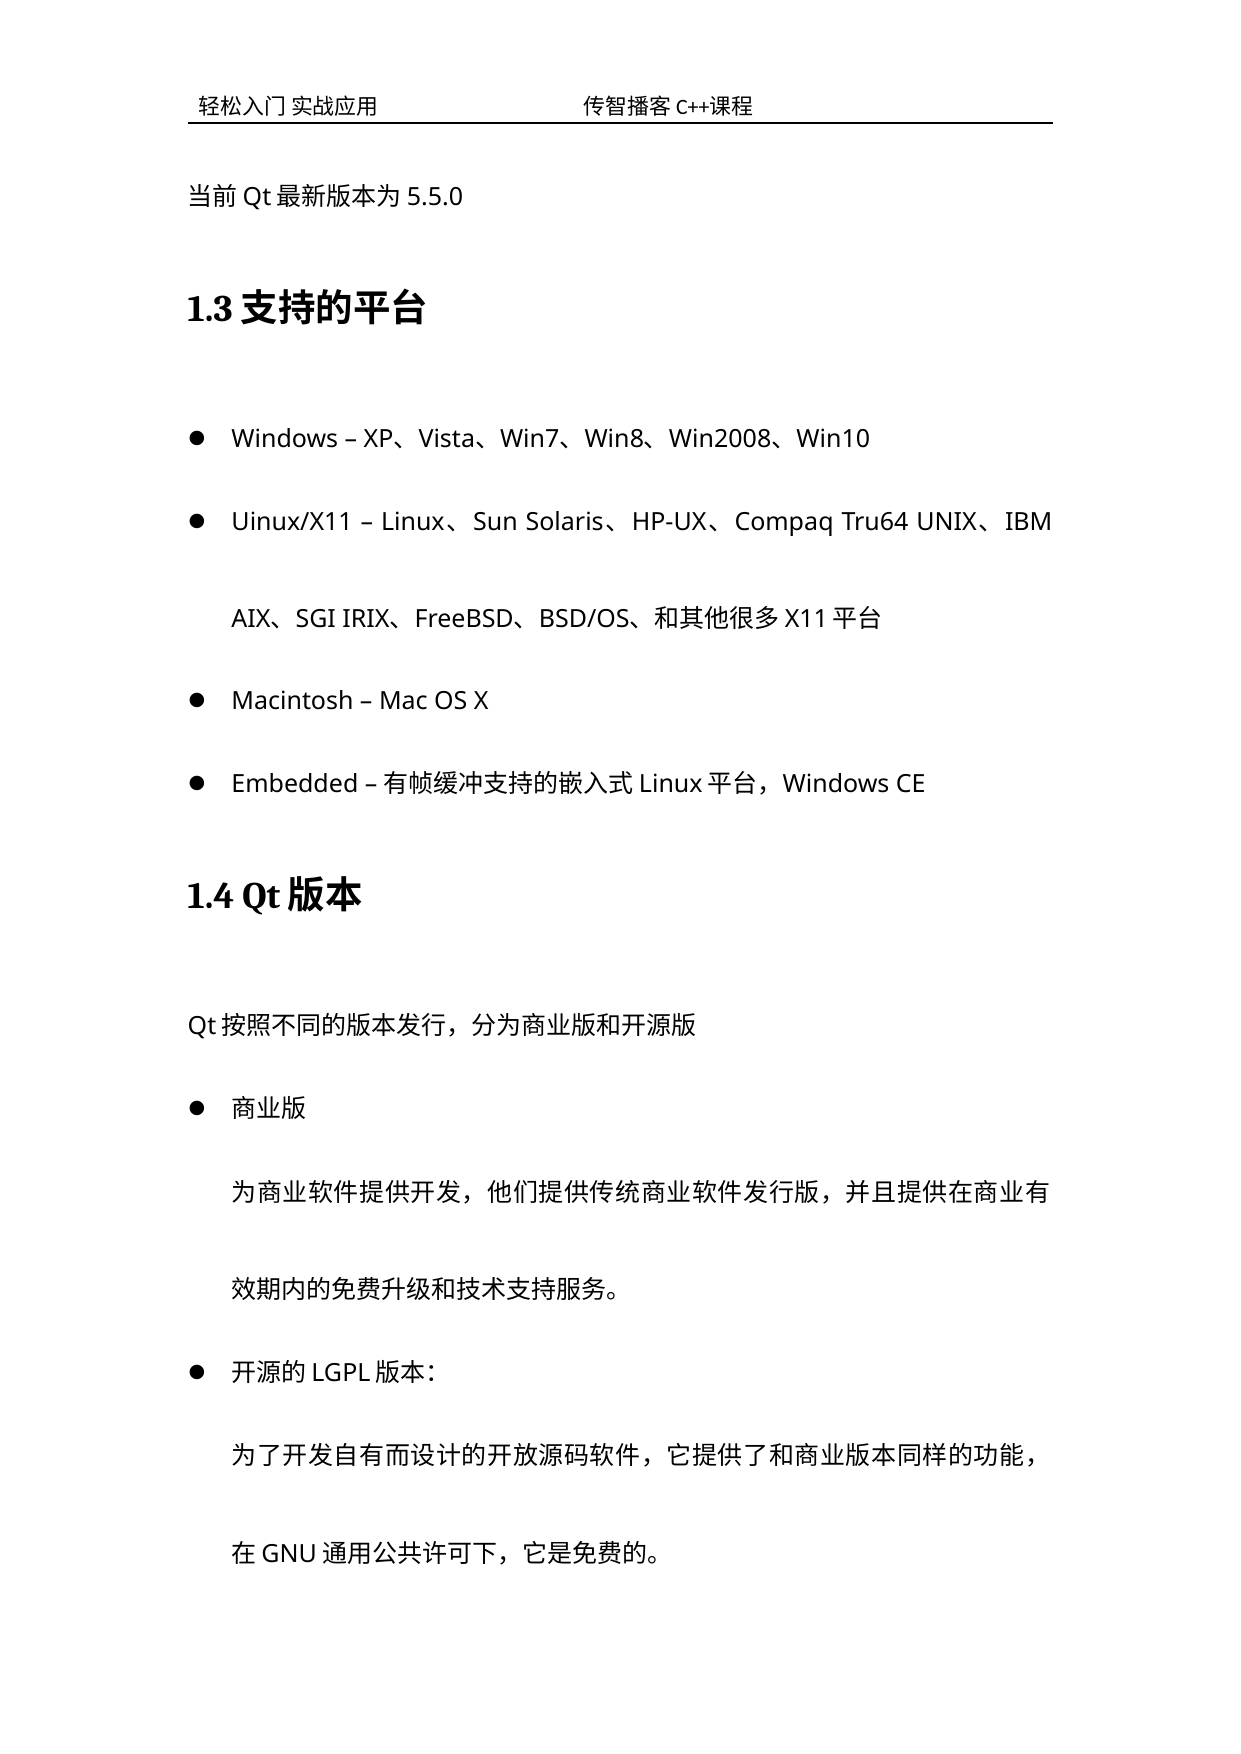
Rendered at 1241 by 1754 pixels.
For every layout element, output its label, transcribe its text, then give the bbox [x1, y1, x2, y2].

subtitle 1.3 支持的平台 [187, 272, 1053, 337]
text Qt按照不同的版本发行，分为商业版和开源版 [187, 991, 1053, 1056]
list Embedded – 有帧缓冲支持的嵌入式Linux平台，Windows CE [187, 749, 1053, 814]
text 为商业软件提供开发，他们提供传统商业软件发行版，并且提供在商业有效期内的免费升级和技术支持服务。 [231, 1158, 1053, 1320]
list Uinux/X11 – Linux、Sun Solaris、HP-UX、Compaq Tru64 UNIX、IBM AIX、SGI IRIX、FreeBSD、BSD/OS、和其他很多X11平台 [187, 487, 1053, 649]
subtitle 1.4 Qt版本 [187, 860, 1053, 925]
text 当前Qt最新版本为 5.5.0 [187, 162, 1053, 227]
list 商业版 [187, 1074, 1053, 1139]
list 开源的LGPL版本： [187, 1338, 1053, 1403]
list Windows – XP、Vista、Win7、Win8、Win2008、Win10 [187, 404, 1053, 469]
text 为了开发自有而设计的开放源码软件，它提供了和商业版本同样的功能，在GNU通用公共许可下，它是免费的。 [231, 1421, 1053, 1584]
list Macintosh – Mac OS X [187, 668, 1053, 733]
